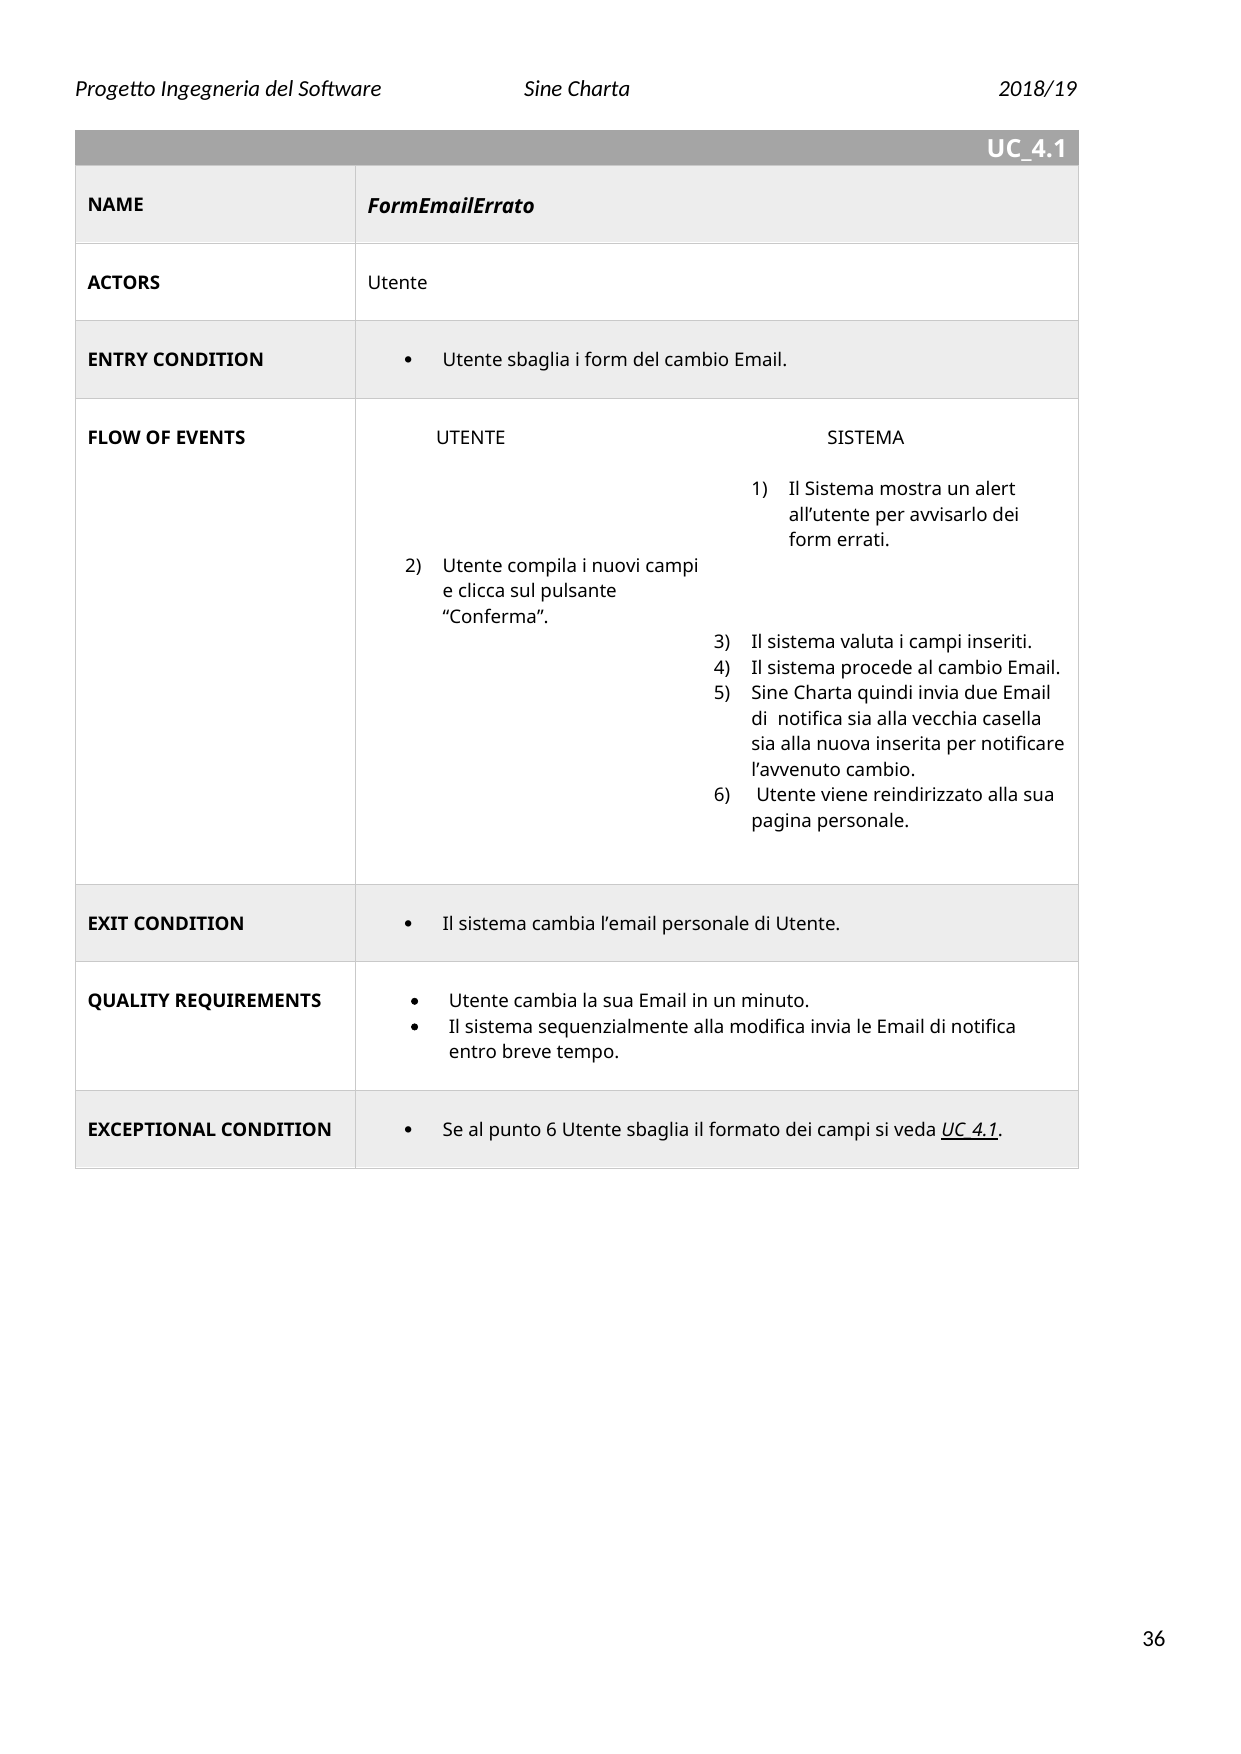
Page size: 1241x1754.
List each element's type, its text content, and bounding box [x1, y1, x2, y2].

table_cell ENTRY CONDITION [76, 321, 355, 398]
table_cell EXIT CONDITION [76, 885, 355, 961]
table_cell Utente sbaglia i form del cambio Email. [356, 321, 1078, 398]
table_cell QUALITY REQUIREMENTS [76, 962, 355, 1090]
table_cell ACTORS [76, 244, 355, 320]
table_cell UTENTE SISTEMA Il Sistema mostra un alert all’utente per avvisarlo dei form errati. Utente compila i nuovi campi e clicca sul pulsante “Conferma”. Il sistema valuta i campi inseriti. Il sistema procede al cambio Email. Sine Charta quindi invia due Email di notifica sia alla vecchia casella sia alla nuova inserita per notificare l’avvenuto cambio. Utente viene reindirizzato alla sua pagina personale. [356, 399, 1078, 884]
table_header UC_4.1 [356, 131, 1078, 165]
table_cell FLOW OF EVENTS [76, 399, 355, 884]
table_cell Utente cambia la sua Email in un minuto. Il sistema sequenzialmente alla modifica invia le Email di notifica entro breve tempo. [356, 962, 1078, 1090]
table_cell EXCEPTIONAL CONDITION [76, 1091, 355, 1167]
table_cell NAME [76, 166, 355, 242]
table_header [76, 131, 355, 165]
table_cell Se al punto 6 Utente sbaglia il formato dei campi si veda UC_4.1. [356, 1091, 1078, 1167]
table_cell Utente [356, 244, 1078, 320]
table_cell FormEmailErrato [356, 166, 1078, 242]
table_cell Il sistema cambia l’email personale di Utente. [356, 885, 1078, 961]
